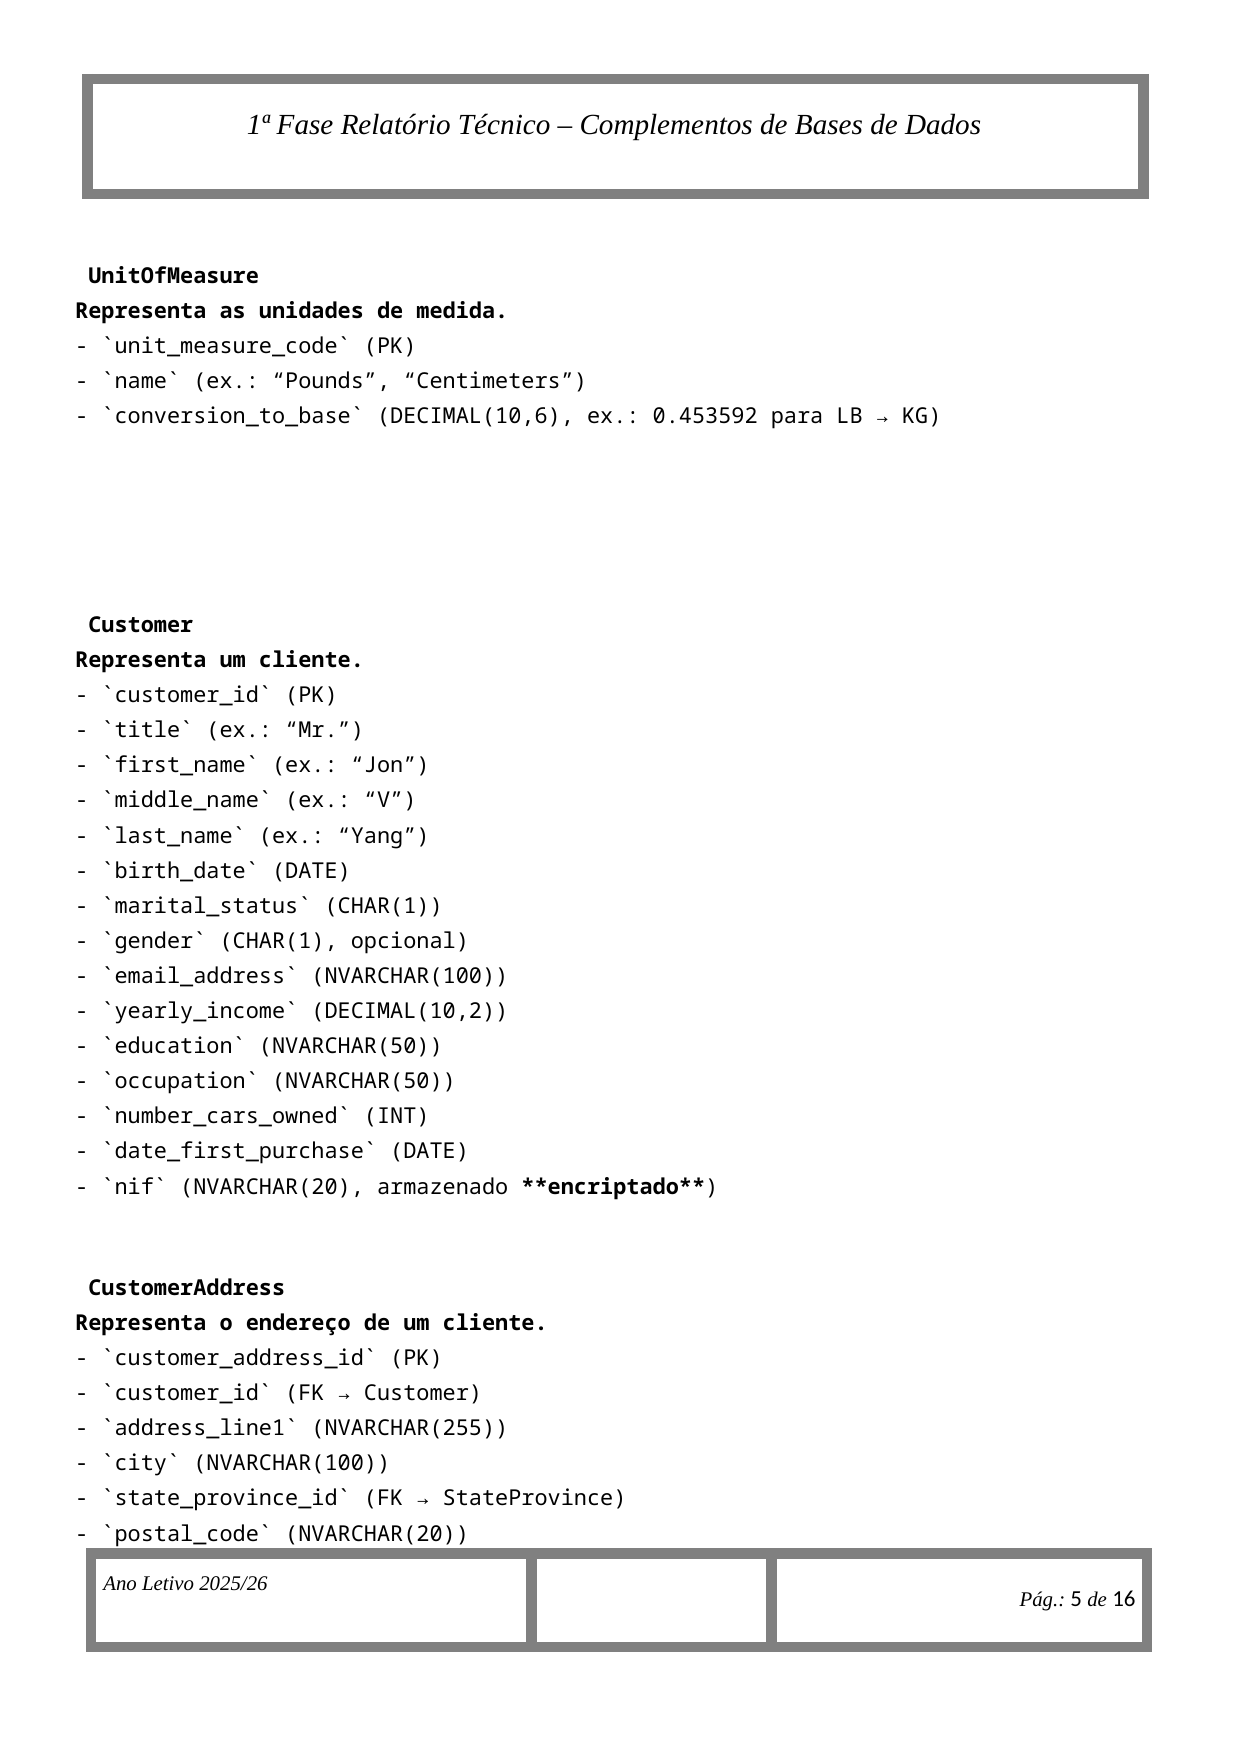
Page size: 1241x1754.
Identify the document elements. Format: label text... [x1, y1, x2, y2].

text - `customer_id` (FK → Customer) [75, 1377, 1165, 1407]
text - `birth_date` (DATE) [75, 855, 1165, 884]
text - `number_cars_owned` (INT) [75, 1100, 1165, 1130]
text - `city` (NVARCHAR(100)) [75, 1447, 1165, 1477]
text - `postal_code` (NVARCHAR(20)) [75, 1517, 1165, 1547]
text - `gender` (CHAR(1), opcional) [75, 925, 1165, 955]
text - `customer_address_id` (PK) [75, 1342, 1165, 1372]
text - `date_first_purchase` (DATE) [75, 1136, 1165, 1165]
text - `address_line1` (NVARCHAR(255)) [75, 1412, 1165, 1442]
text - `name` (ex.: “Pounds”, “Centimeters”) [75, 365, 1165, 395]
text - `last_name` (ex.: “Yang”) [75, 819, 1165, 849]
text - `conversion_to_base` (DECIMAL(10,6), ex.: 0.453592 para LB → KG) [75, 400, 1165, 430]
text CustomerAddress [75, 1272, 1165, 1302]
text - `unit_measure_code` (PK) [75, 330, 1165, 360]
text - `customer_id` (PK) [75, 679, 1165, 709]
text - `education` (NVARCHAR(50)) [75, 1030, 1165, 1060]
text - `middle_name` (ex.: “V”) [75, 784, 1165, 814]
text Representa um cliente. [75, 644, 1165, 674]
text - `email_address` (NVARCHAR(100)) [75, 960, 1165, 990]
text - `state_province_id` (FK → StateProvince) [75, 1482, 1165, 1512]
text - `occupation` (NVARCHAR(50)) [75, 1065, 1165, 1095]
text - `nif` (NVARCHAR(20), armazenado **encriptado**) [75, 1171, 1165, 1200]
text Customer [75, 609, 1165, 639]
text Representa as unidades de medida. [75, 295, 1165, 325]
text - `marital_status` (CHAR(1)) [75, 890, 1165, 919]
text - `yearly_income` (DECIMAL(10,2)) [75, 995, 1165, 1025]
text - `first_name` (ex.: “Jon”) [75, 749, 1165, 779]
text Representa o endereço de um cliente. [75, 1307, 1165, 1337]
text UnitOfMeasure [75, 260, 1165, 290]
text - `title` (ex.: “Mr.”) [75, 714, 1165, 744]
